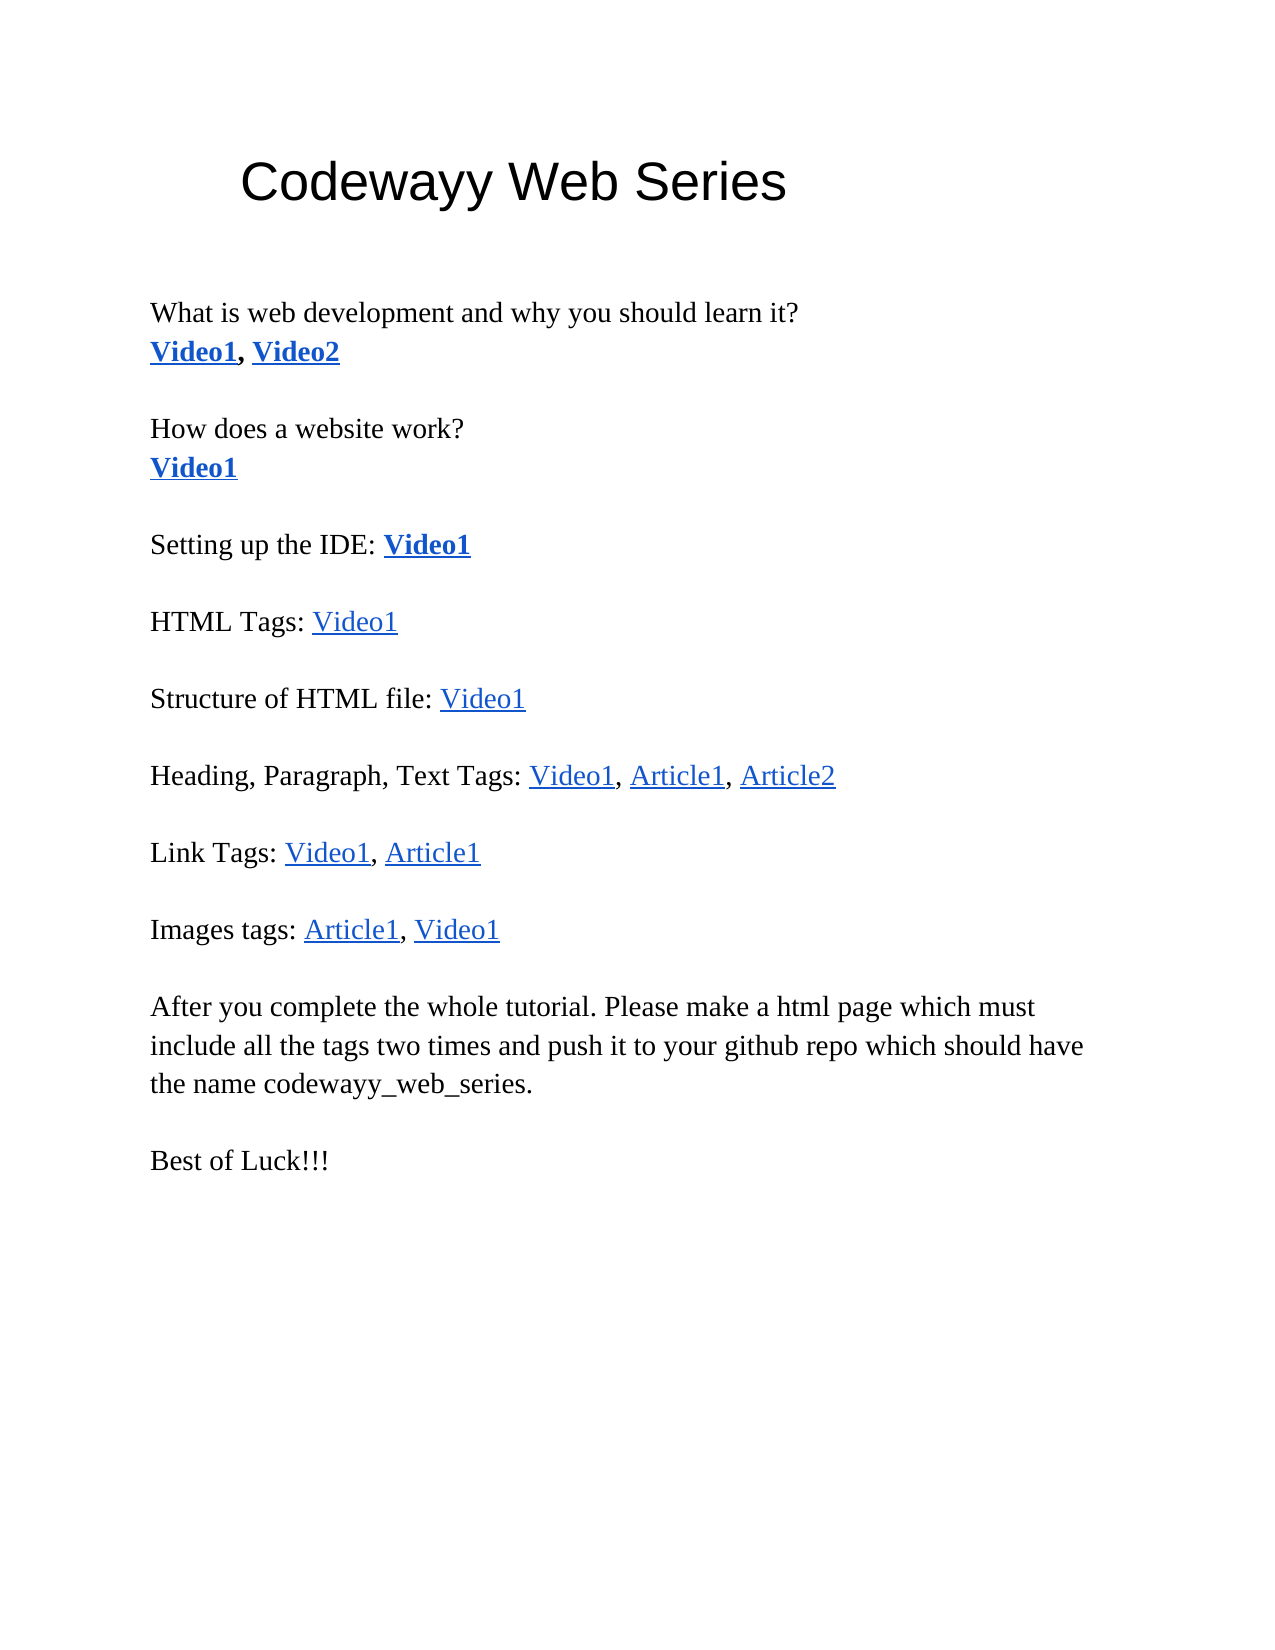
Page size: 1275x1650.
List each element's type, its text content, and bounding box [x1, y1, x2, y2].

text Heading, Paragraph, Text Tags: Video1, Article1, Article2 [150, 758, 1125, 792]
text Video1 [150, 450, 1125, 483]
title Codewayy Web Series [150, 150, 1125, 212]
text Setting up the IDE: Video1 [150, 527, 1125, 560]
text Video1, Video2 [150, 334, 1125, 368]
text Best of Luck!!! [150, 1143, 1125, 1177]
text HTML Tags: Video1 [150, 604, 1125, 637]
text What is web development and why you should learn it? [150, 296, 1125, 329]
text Link Tags: Video1, Article1 [150, 835, 1125, 869]
text After you complete the whole tutorial. Please make a html page which must include all the tags two times and push it to your github repo which should have the name codewayy_web_series. [150, 989, 1125, 1100]
text How does a website work? [150, 411, 1125, 445]
text Images tags: Article1, Video1 [150, 912, 1125, 946]
text Structure of HTML file: Video1 [150, 681, 1125, 714]
